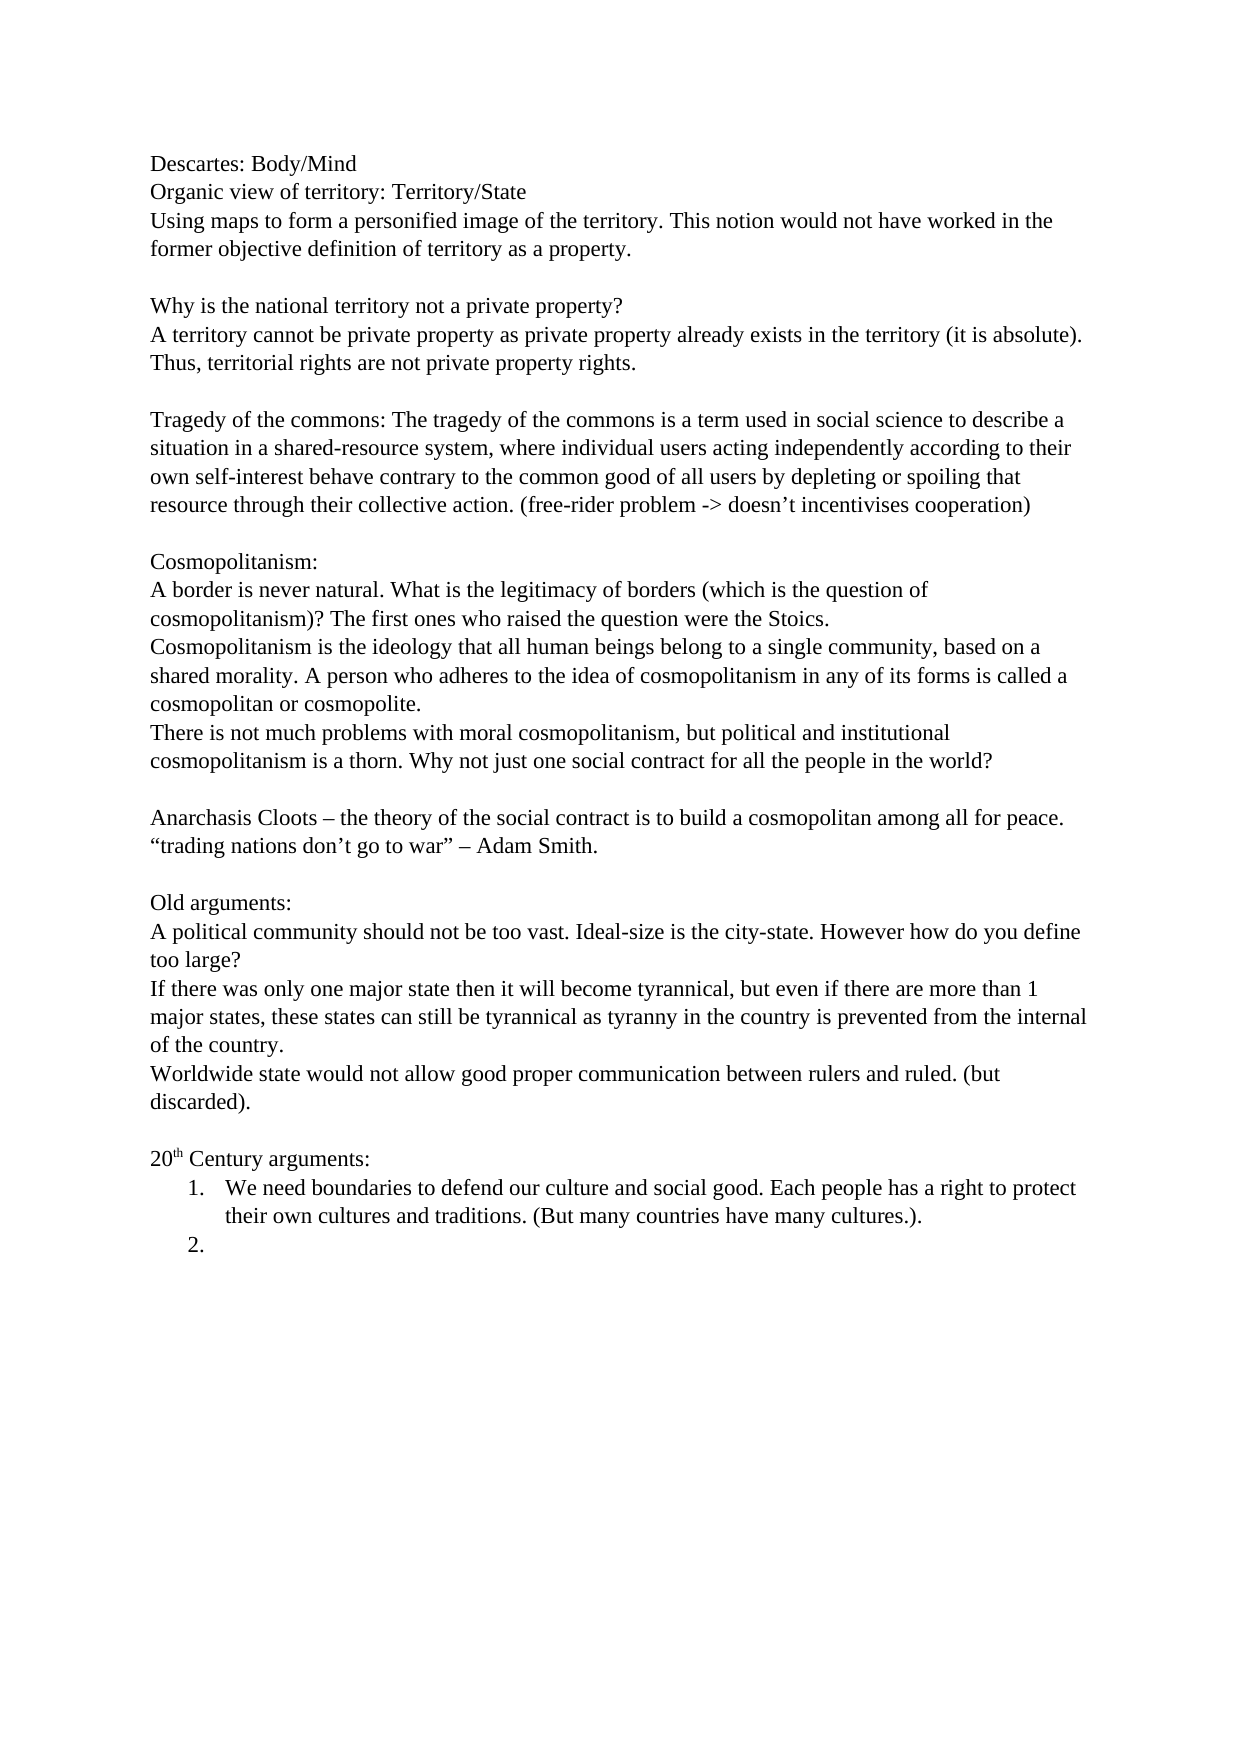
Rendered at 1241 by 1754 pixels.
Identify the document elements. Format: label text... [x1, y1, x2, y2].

list We need boundaries to defend our culture and social good. Each people has a right to protect their own cultures and traditions. (But many countries have many cultures.). [187, 1174, 1090, 1228]
text A border is never natural. What is the legitimacy of borders (which is the question of cosmopolitanism)? The first ones who raised the question were the Stoics. [150, 577, 1090, 631]
text Cosmopolitanism is the ideology that all human beings belong to a single community, based on a shared morality. A person who adheres to the idea of cosmopolitanism in any of its forms is called a cosmopolitan or cosmopolite. [150, 633, 1090, 717]
text There is not much problems with moral cosmopolitanism, but political and institutional cosmopolitanism is a thorn. Why not just one social contract for all the people in the world? [150, 719, 1090, 773]
text Descartes: Body/Mind [150, 150, 1090, 176]
text A territory cannot be private property as private property already exists in the territory (it is absolute). Thus, territorial rights are not private property rights. [150, 321, 1090, 375]
text Tragedy of the commons: The tragedy of the commons is a term used in social science to describe a situation in a shared-resource system, where individual users acting independently according to their own self-interest behave contrary to the common good of all users by depleting or spoiling that resource through their collective action. (free-rider problem -> doesn’t incentivises cooperation) [150, 406, 1090, 518]
text “trading nations don’t go to war” – Adam Smith. [150, 832, 1090, 859]
text Why is the national territory not a private property? [150, 292, 1090, 318]
text If there was only one major state then it will become tyrannical, but even if there are more than 1 major states, these states can still be tyrannical as tyranny in the country is prevented from the internal of the country. [150, 975, 1090, 1058]
text A political community should not be too vast. Ideal-size is the city-state. However how do you define too large? [150, 918, 1090, 973]
text Worldwide state would not allow good proper communication between rulers and ruled. (but discarded). [150, 1060, 1090, 1115]
text Cosmopolitanism: [150, 548, 1090, 574]
text Anarchasis Cloots – the theory of the social contract is to build a cosmopolitan among all for peace. [150, 804, 1090, 830]
text Old arguments: [150, 889, 1090, 916]
text Using maps to form a personified image of the territory. This notion would not have worked in the former objective definition of territory as a property. [150, 207, 1090, 262]
text Organic view of territory: Territory/State [150, 178, 1090, 205]
text 20th Century arguments: [150, 1145, 1090, 1172]
